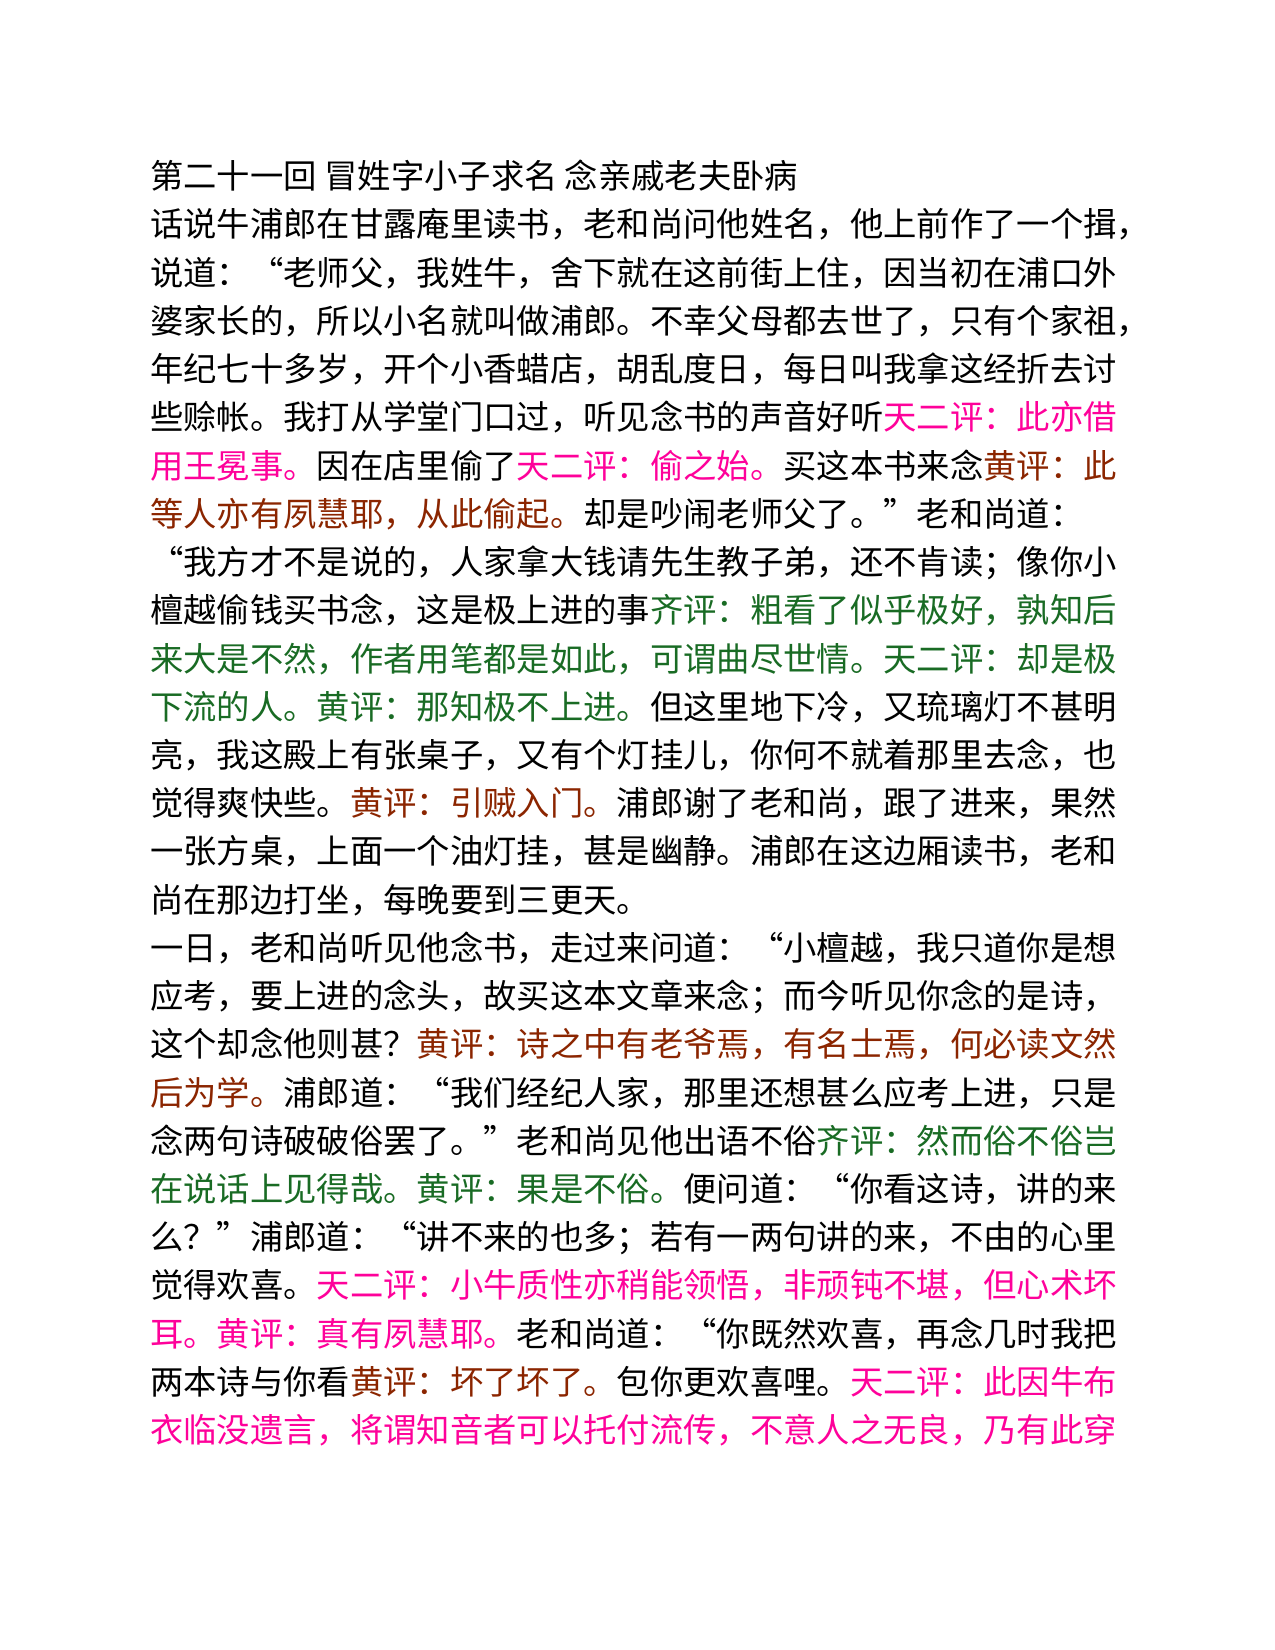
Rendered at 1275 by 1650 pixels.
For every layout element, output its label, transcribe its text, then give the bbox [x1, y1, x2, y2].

text 话说牛浦郎在甘露庵里读书，老和尚问他姓名，他上前作了一个揖，说道：“老师父，我姓牛，舍下就在这前街上住，因当初在浦口外婆家长的，所以小名就叫做浦郎。不幸父母都去世了，只有个家祖，年纪七十多岁，开个小香蜡店，胡乱度日，每日叫我拿这经折去讨些赊帐。我打从学堂门口过，听见念书的声音好听天二评：此亦借用王冕事。因在店里偷了天二评：偷之始。买这本书来念黄评：此等人亦有夙慧耶，从此偷起。却是吵闹老师父了。”老和尚道：“我方才不是说的，人家拿大钱请先生教子弟，还不肯读；像你小檀越偷钱买书念，这是极上进的事齐评：粗看了似乎极好，孰知后来大是不然，作者用笔都是如此，可谓曲尽世情。天二评：却是极下流的人。黄评：那知极不上进。但这里地下冷，又琉璃灯不甚明亮，我这殿上有张桌子，又有个灯挂儿，你何不就着那里去念，也觉得爽快些。黄评：引贼入门。浦郎谢了老和尚，跟了进来，果然一张方桌，上面一个油灯挂，甚是幽静。浦郎在这边厢读书，老和尚在那边打坐，每晚要到三更天。 [150, 195, 1125, 877]
text 一日，老和尚听见他念书，走过来问道：“小檀越，我只道你是想应考，要上进的念头，故买这本文章来念；而今听见你念的是诗，这个却念他则甚？黄评：诗之中有老爷焉，有名士焉，何必读文然后为学。浦郎道：“我们经纪人家，那里还想甚么应考上进，只是念两句诗破破俗罢了。”老和尚见他出语不俗齐评：然而俗不俗岂在说话上见得哉。黄评：果是不俗。便问道：“你看这诗，讲的来么？”浦郎道：“讲不来的也多；若有一两句讲的来，不由的心里觉得欢喜。天二评：小牛质性亦稍能领悟，非顽钝不堪，但心术坏耳。黄评：真有夙慧耶。老和尚道：“你既然欢喜，再念几时我把两本诗与你看黄评：坏了坏了。包你更欢喜哩。天二评：此因牛布衣临没遗言，将谓知音者可以托付流传，不意人之无良，乃有此穿窬匪类。浦郎道：“老师父有甚么诗？何不与我看？”老和尚笑道：“且慢，等你再想几时看。” [150, 877, 1125, 1467]
text 第二十一回 冒姓字小子求名 念亲戚老夫卧病 [150, 150, 1125, 195]
